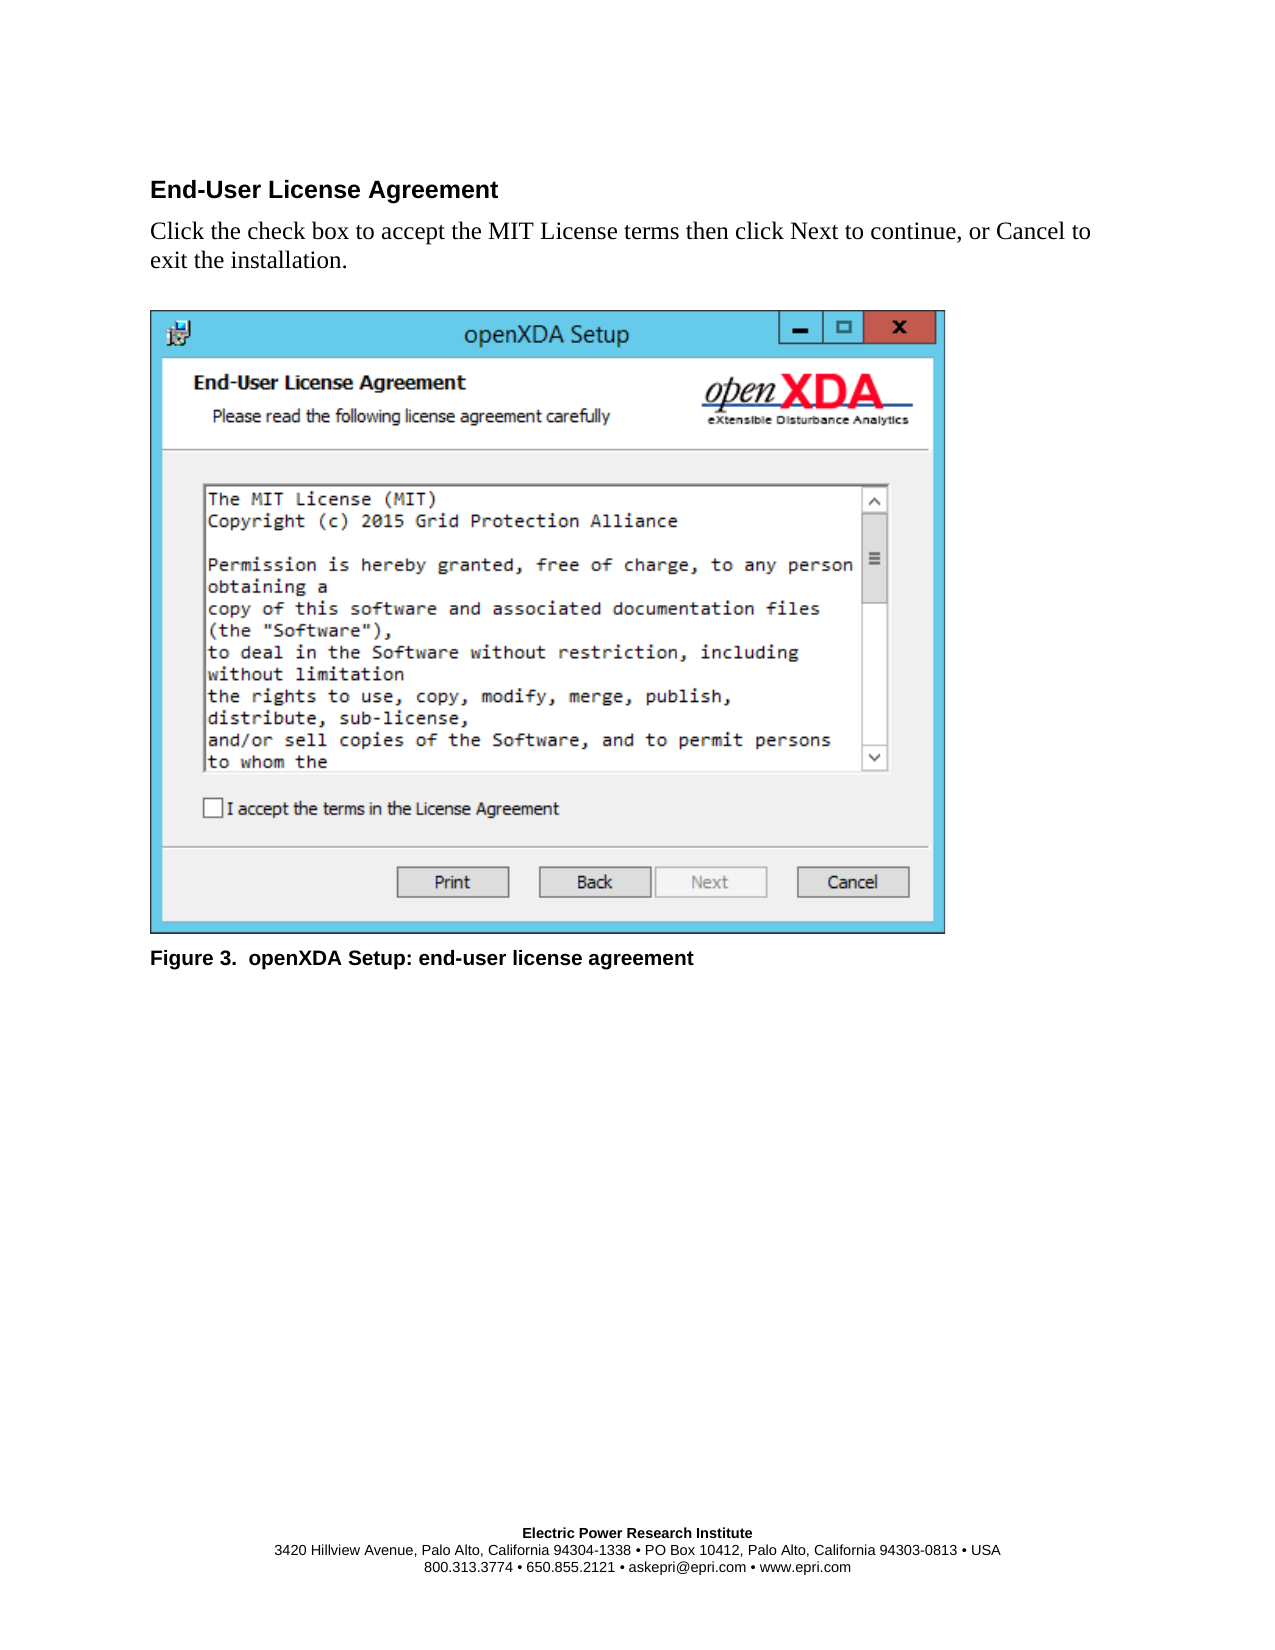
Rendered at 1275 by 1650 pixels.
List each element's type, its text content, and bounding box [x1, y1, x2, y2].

text Click the check box to accept the MIT License terms then click Next to continue, or Cancel to exit the installation. [150, 216, 1125, 274]
subtitle End-User License Agreement [150, 175, 1125, 204]
picture [150, 310, 946, 934]
